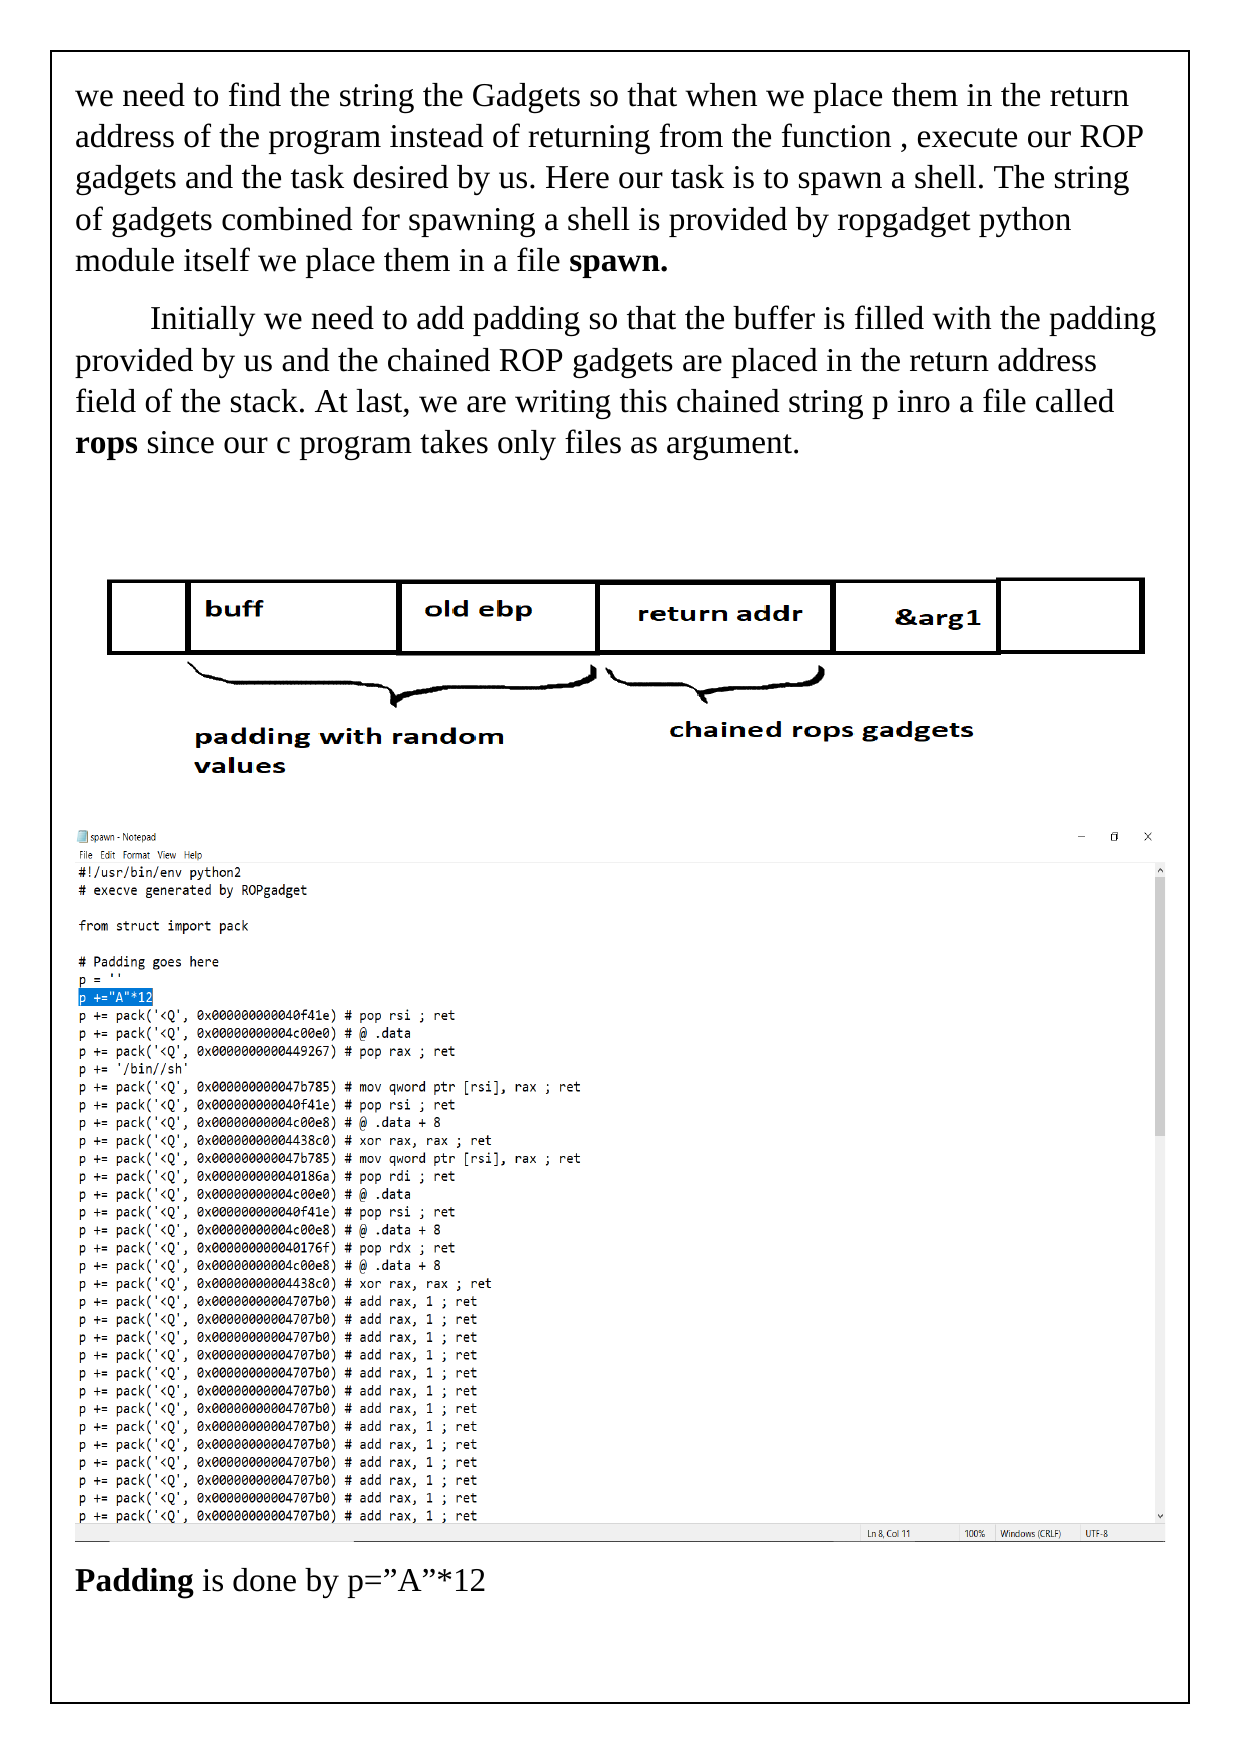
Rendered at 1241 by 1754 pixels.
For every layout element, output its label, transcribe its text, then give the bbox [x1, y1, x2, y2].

text we need to find the string the Gadgets so that when we place them in the return address of the program instead of returning from the function , execute our ROP gadgets and the task desired by us. Here our task is to spawn a shell. The string of gadgets combined for spawning a shell is provided by ropgadget python module itself we place them in a file spawn. [75, 75, 1165, 279]
text Padding is done by p=”A”*12 [75, 1560, 1165, 1598]
picture [75, 538, 1166, 809]
text Initially we need to add padding so that the buffer is filled with the padding provided by us and the chained ROP gadgets are placed in the return address field of the stack. At last, we are writing this chained string p inro a file called rops since our c program takes only files as argument. [75, 298, 1165, 461]
picture [75, 827, 1166, 1542]
